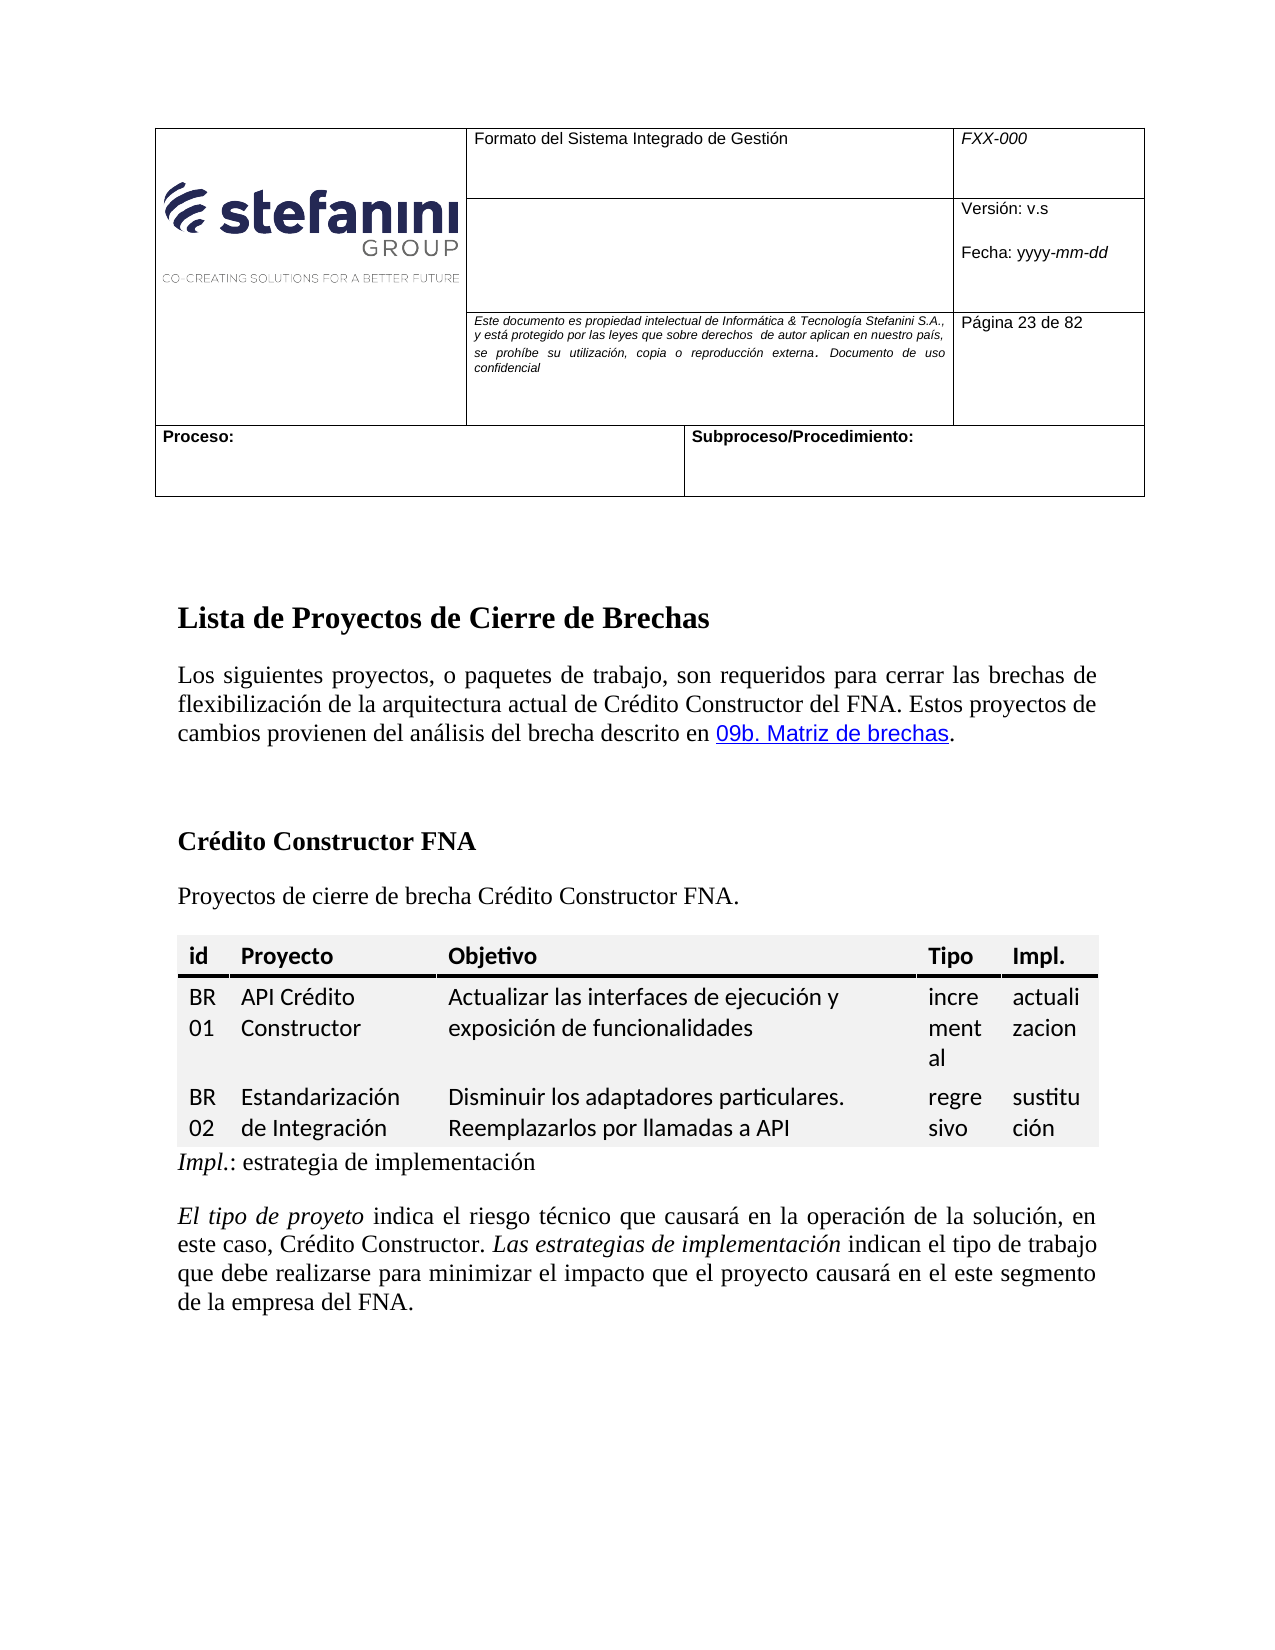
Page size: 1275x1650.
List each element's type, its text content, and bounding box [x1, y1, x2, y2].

table_cell actualizacion [1002, 978, 1098, 1076]
table_cell Estandarización de Integración [230, 1078, 436, 1146]
table_cell incremental [917, 978, 1001, 1076]
table_header id [178, 936, 229, 974]
subtitle Crédito Constructor FNA [177, 825, 1098, 856]
table_cell sustitución [1002, 1078, 1098, 1146]
table_header Tipo [917, 936, 1001, 974]
table_header Proyecto [230, 936, 436, 974]
text Los siguientes proyectos, o paquetes de trabajo, son requeridos para cerrar las brechas de flexibilización de la arquitectura actual de Crédito Constructor del FNA. Estos proyectos de cambios provienen del análisis del brecha descrito en 09b. Matriz de brechas. [177, 660, 1098, 747]
table_cell regresivo [917, 1078, 1001, 1146]
table_header Impl. [1002, 936, 1098, 974]
text Proyectos de cierre de brecha Crédito Constructor FNA. [177, 881, 1098, 910]
table_header Objetivo [437, 936, 916, 974]
text Impl.: estrategia de implementación [177, 1147, 1098, 1176]
table_cell API Crédito Constructor [230, 978, 436, 1076]
table_cell Disminuir los adaptadores particulares. Reemplazarlos por llamadas a API [437, 1078, 916, 1146]
table_cell BR02 [178, 1078, 229, 1146]
table_cell Actualizar las interfaces de ejecución y exposición de funcionalidades [437, 978, 916, 1076]
text El tipo de proyeto indica el riesgo técnico que causará en la operación de la solución, en este caso, Crédito Constructor. Las estrategias de implementación indican el tipo de trabajo que debe realizarse para minimizar el impacto que el proyecto causará en el este segmento de la empresa del FNA. [177, 1201, 1098, 1316]
picture [162, 182, 460, 286]
table_cell BR01 [178, 978, 229, 1076]
subtitle Lista de Proyectos de Cierre de Brechas [177, 599, 1098, 635]
